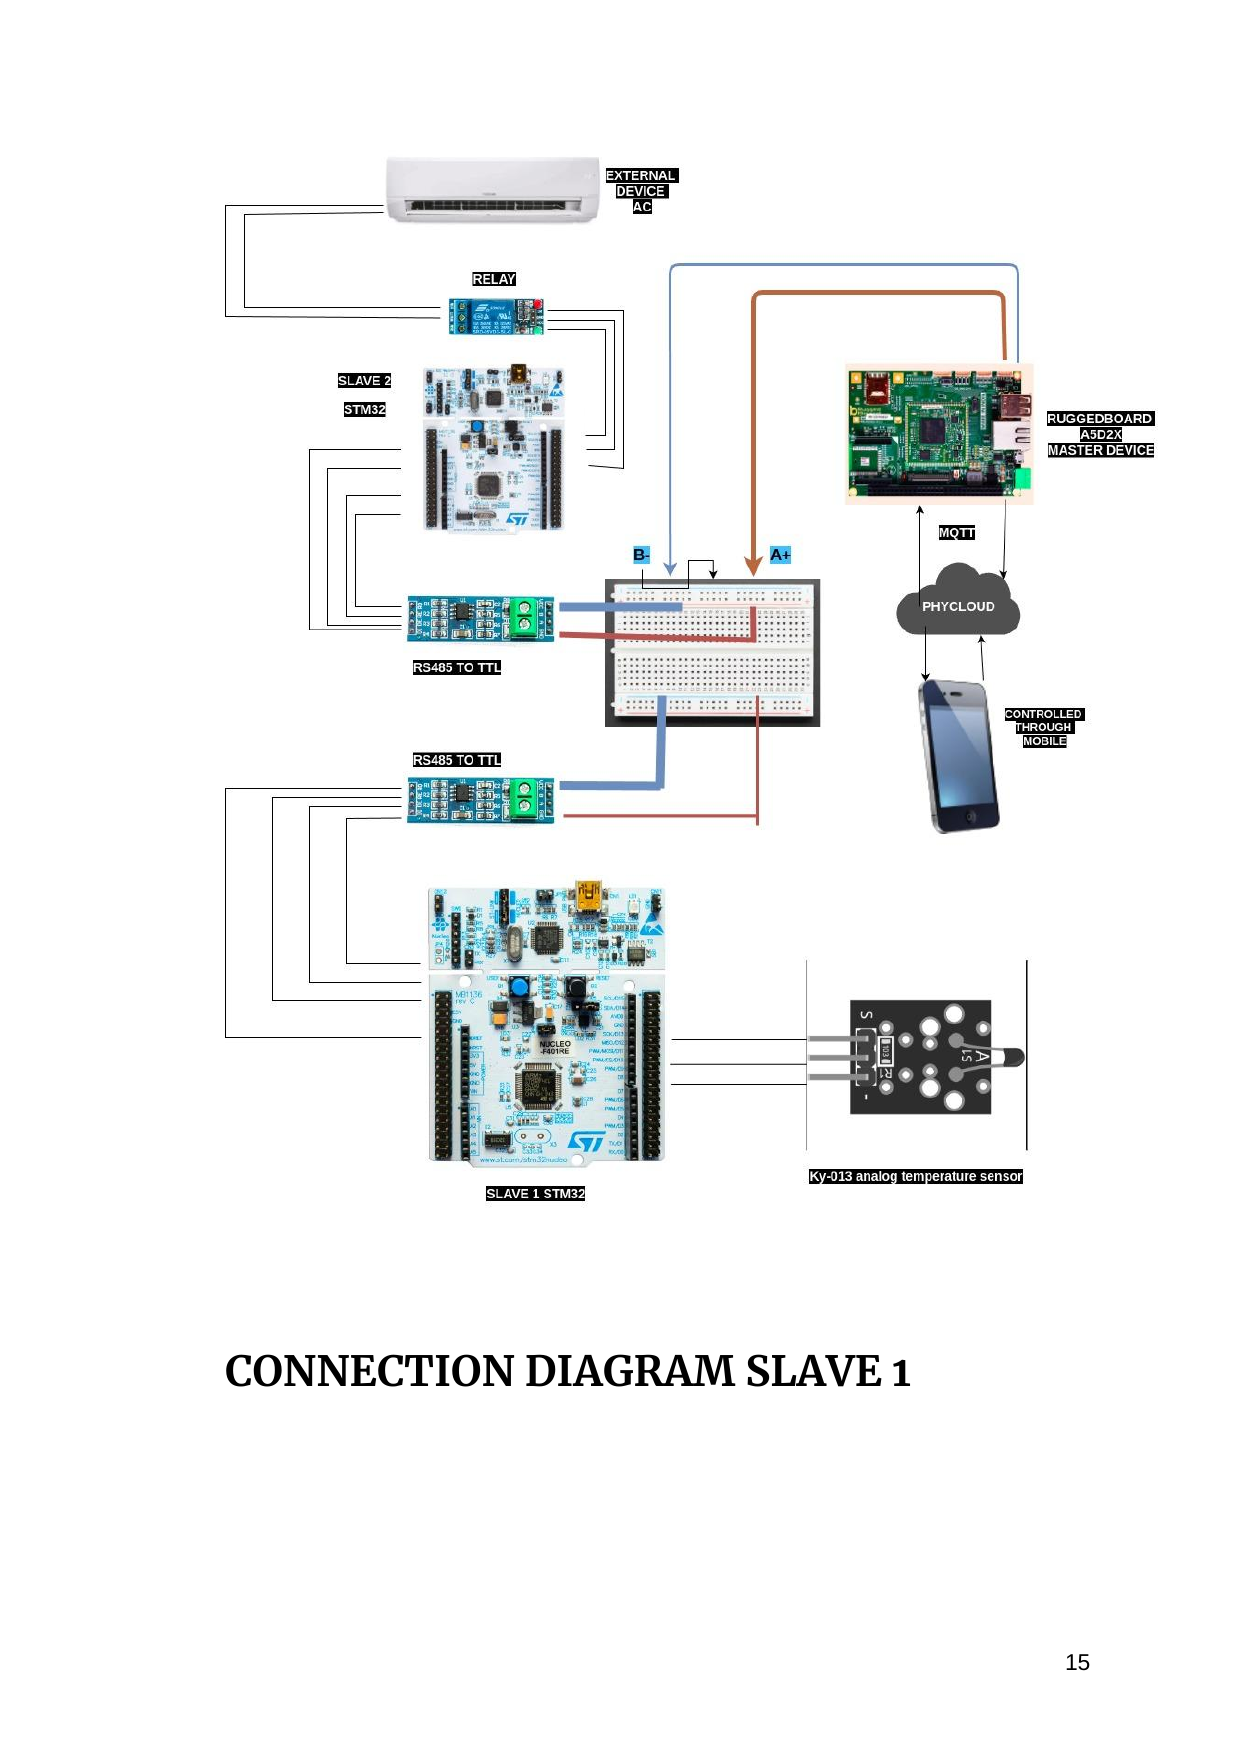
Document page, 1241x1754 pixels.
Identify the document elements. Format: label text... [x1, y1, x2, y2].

picture [225, 150, 1166, 1221]
text CONNECTION DIAGRAM SLAVE 1 [225, 1345, 1090, 1397]
